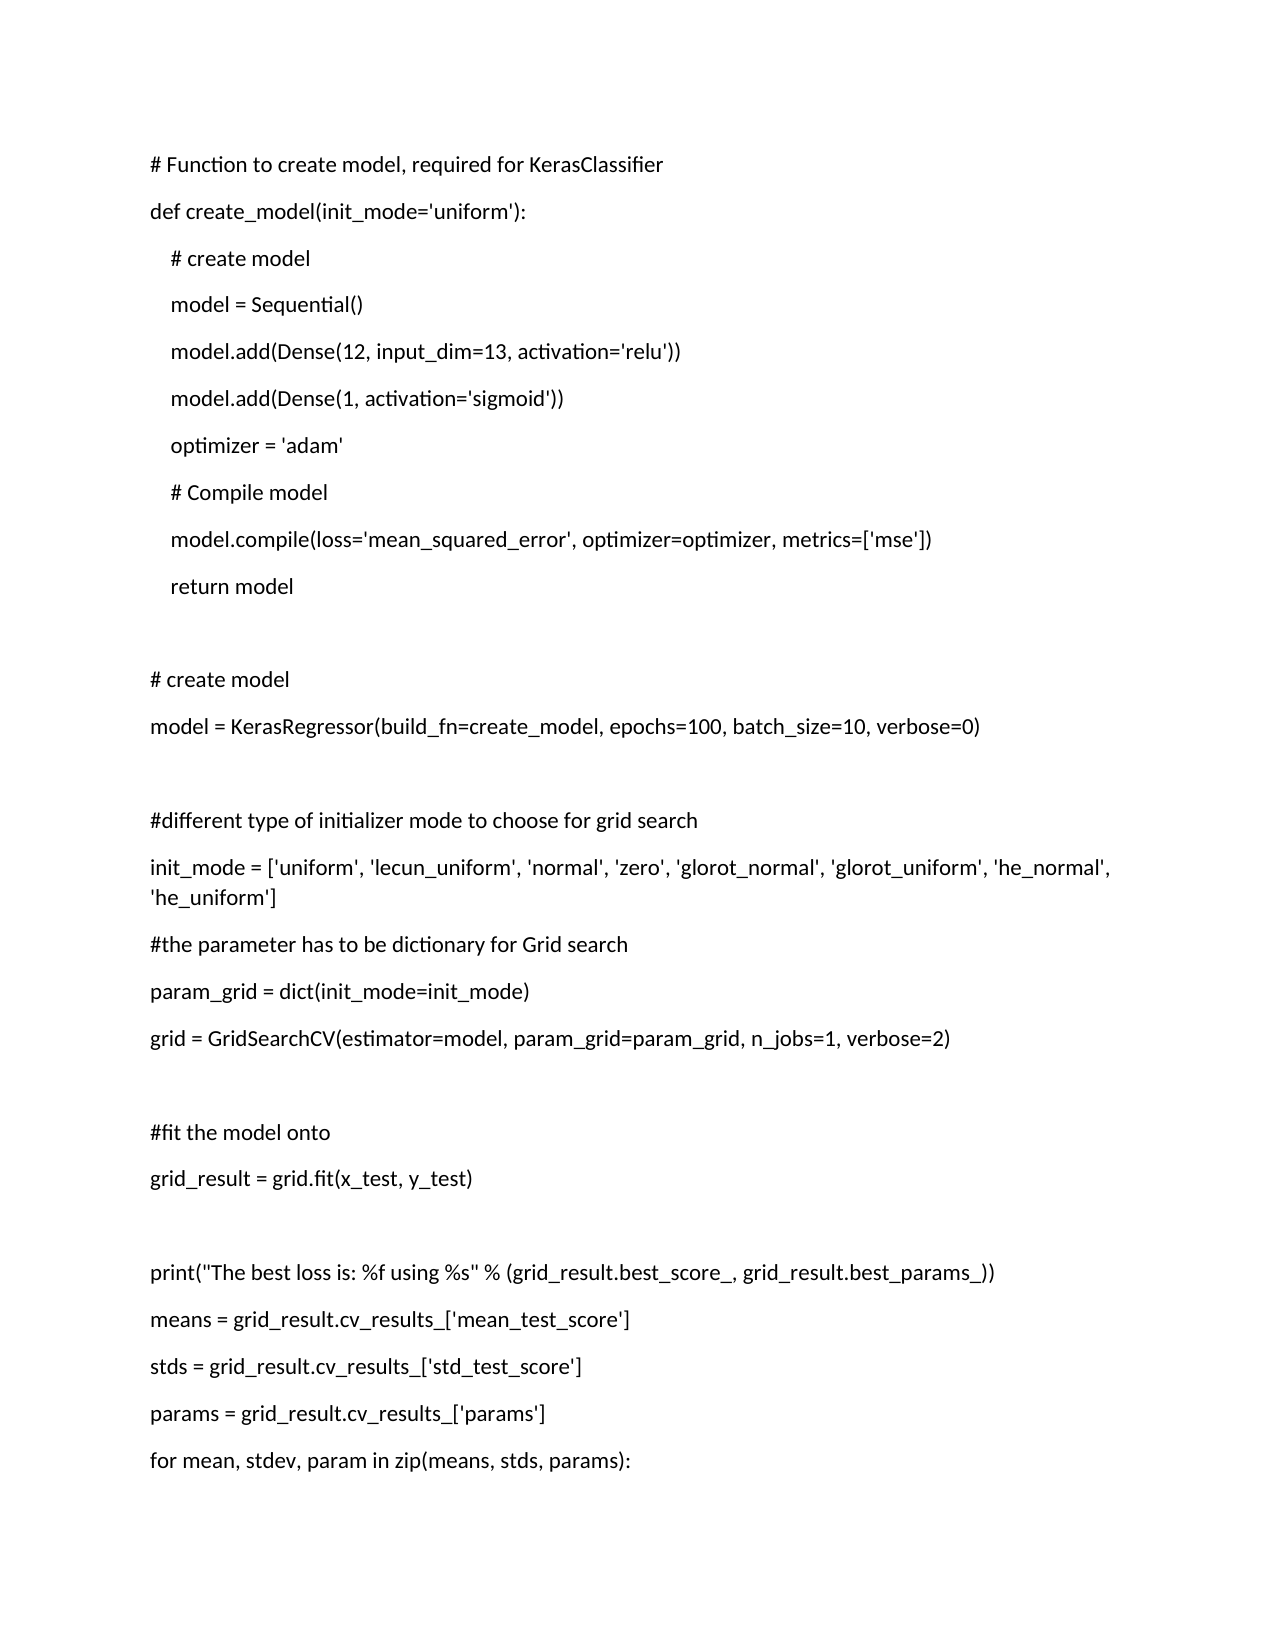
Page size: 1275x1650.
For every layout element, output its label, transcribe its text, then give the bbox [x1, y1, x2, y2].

text return model [150, 572, 1125, 600]
text params = grid_result.cv_results_['params'] [150, 1399, 1125, 1427]
text grid = GridSearchCV(estimator=model, param_grid=param_grid, n_jobs=1, verbose=2) [150, 1024, 1125, 1052]
text model = KerasRegressor(build_fn=create_model, epochs=100, batch_size=10, verbose=0) [150, 712, 1125, 741]
text model.compile(loss='mean_squared_error', optimizer=optimizer, metrics=['mse']) [150, 525, 1125, 553]
text # Compile model [150, 478, 1125, 506]
text model.add(Dense(12, input_dim=13, activation='relu')) [150, 337, 1125, 366]
text param_grid = dict(init_mode=init_mode) [150, 977, 1125, 1005]
text #fit the model onto [150, 1118, 1125, 1146]
text # create model [150, 666, 1125, 694]
text stds = grid_result.cv_results_['std_test_score'] [150, 1352, 1125, 1380]
text # Function to create model, required for KerasClassifier [150, 150, 1125, 178]
text model.add(Dense(1, activation='sigmoid')) [150, 384, 1125, 412]
text optimizer = 'adam' [150, 431, 1125, 459]
text means = grid_result.cv_results_['mean_test_score'] [150, 1305, 1125, 1333]
text # create model [150, 244, 1125, 272]
text #different type of initializer mode to choose for grid search [150, 806, 1125, 834]
text def create_model(init_mode='uniform'): [150, 197, 1125, 225]
text for mean, stdev, param in zip(means, stds, params): [150, 1446, 1125, 1474]
text model = Sequential() [150, 291, 1125, 319]
text #the parameter has to be dictionary for Grid search [150, 930, 1125, 958]
text print("The best loss is: %f using %s" % (grid_result.best_score_, grid_result.best_params_)) [150, 1258, 1125, 1286]
text grid_result = grid.fit(x_test, y_test) [150, 1164, 1125, 1193]
text init_mode = ['uniform', 'lecun_uniform', 'normal', 'zero', 'glorot_normal', 'glorot_uniform', 'he_normal', 'he_uniform'] [150, 853, 1125, 911]
